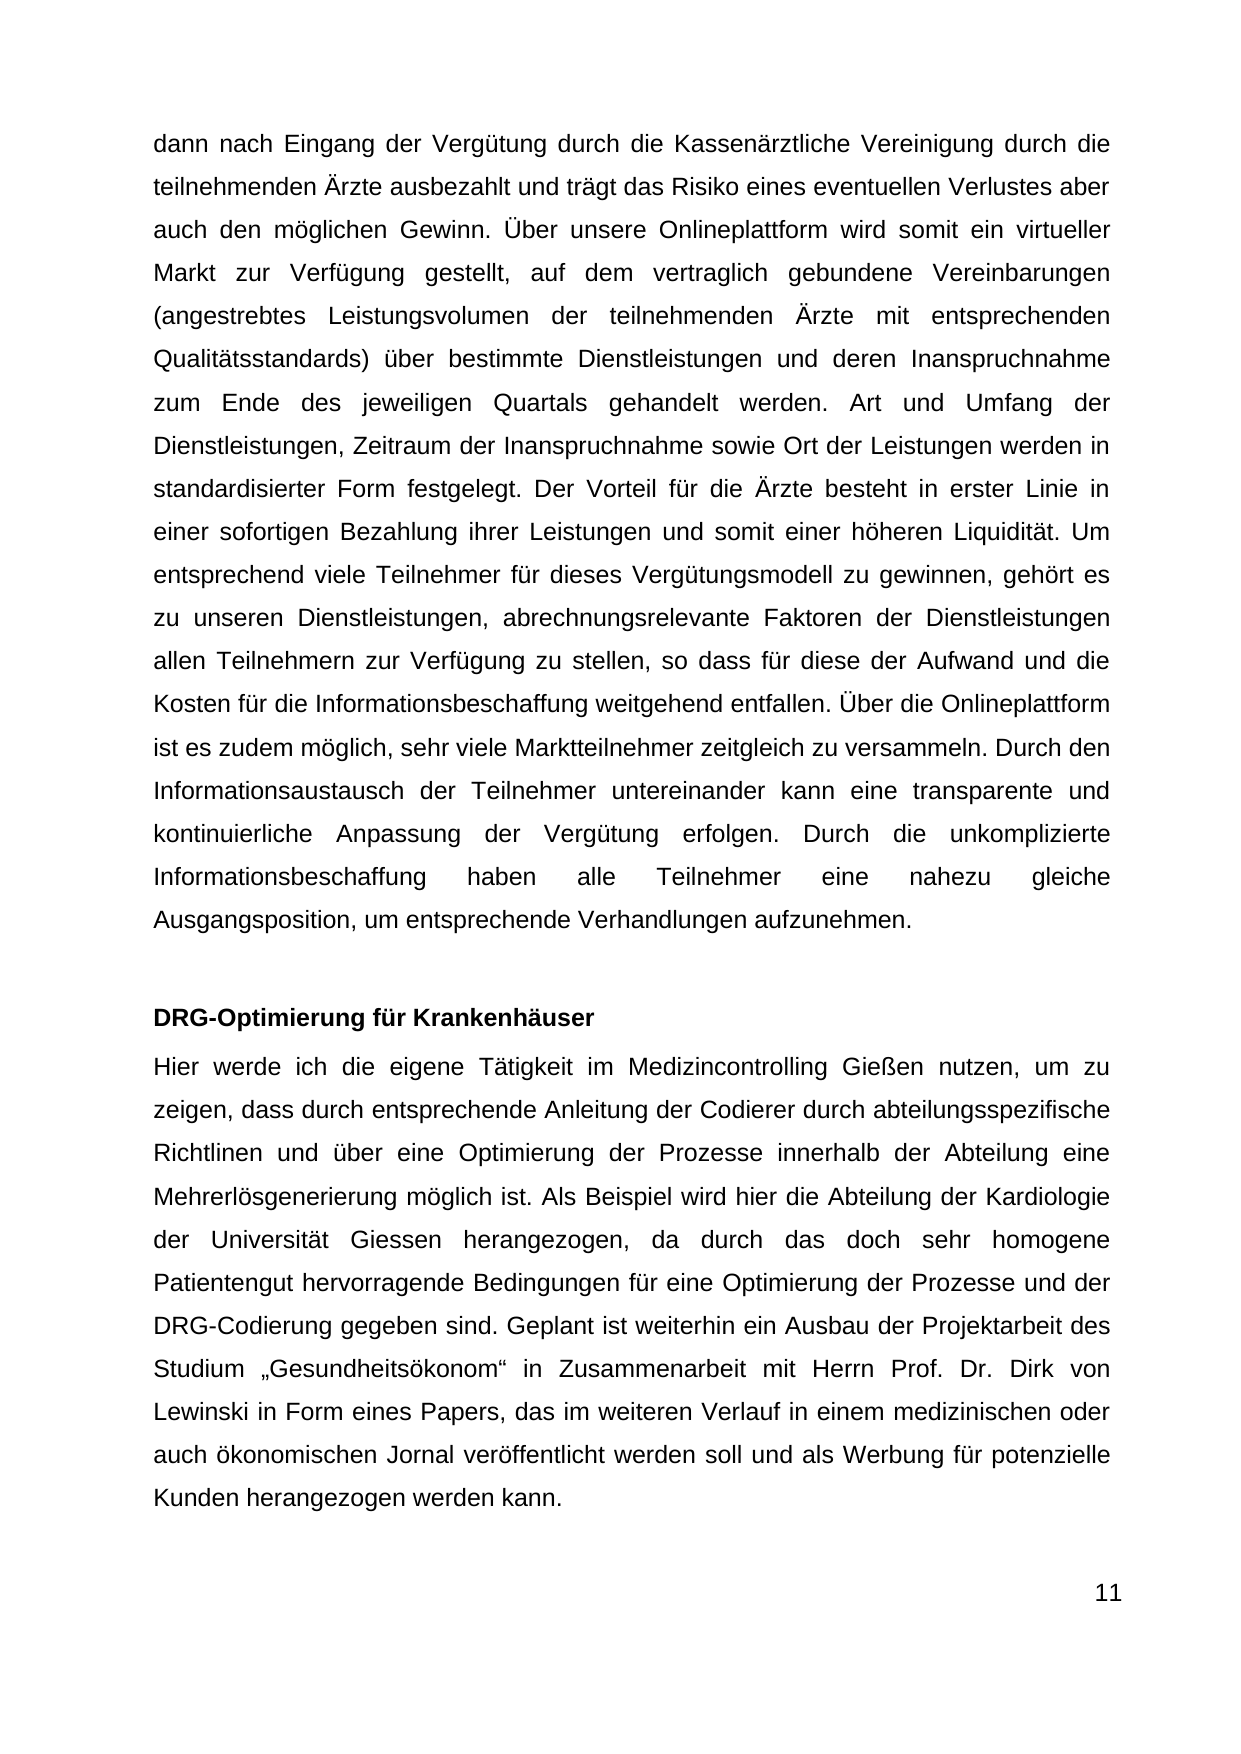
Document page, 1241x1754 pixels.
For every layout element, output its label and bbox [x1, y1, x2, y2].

table_header [153, 118, 1118, 1537]
